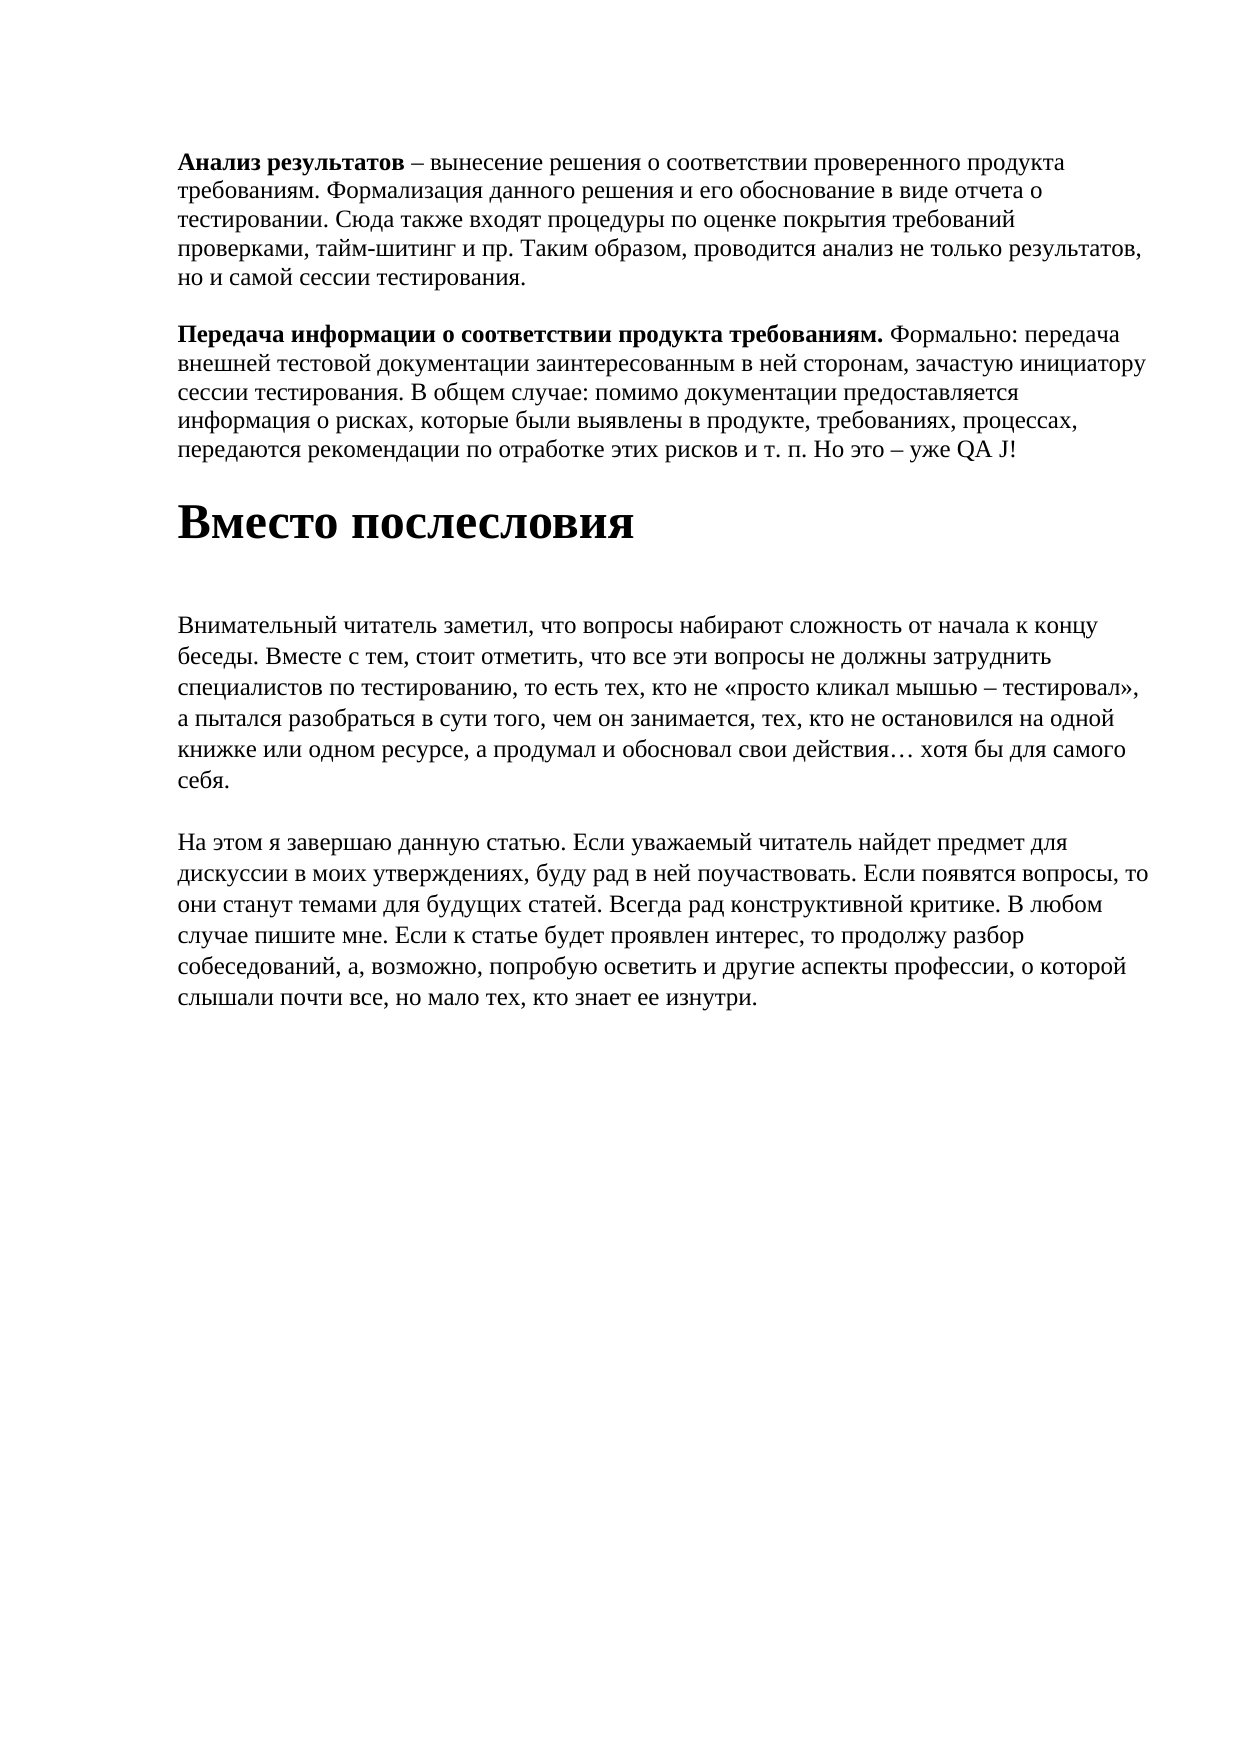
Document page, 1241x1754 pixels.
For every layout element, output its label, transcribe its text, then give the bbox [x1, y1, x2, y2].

text Внимательный читатель заметил, что вопросы набирают сложность от начала к концу беседы. Вместе с тем, стоит отметить, что все эти вопросы не должны затруднить специалистов по тестированию, то есть тех, кто не «просто кликал мышью – тестировал», а пытался разобраться в сути того, чем он занимается, тех, кто не остановился на одной книжке или одном ресурсе, а продумал и обосновал свои действия… хотя бы для самого себя. На этом я завершаю данную статью. Если уважаемый читатель найдет предмет для дискуссии в моих утверждениях, буду рад в ней поучаствовать. Если появятся вопросы, то они станут темами для будущих статей. Всегда рад конструктивной критике. В любом случае пишите мне. Если к статье будет проявлен интерес, то продолжу разбор собеседований, а, возможно, попробую осветить и другие аспекты профессии, о которой слышали почти все, но мало тех, кто знает ее изнутри. [177, 579, 1152, 1011]
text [177, 118, 1152, 463]
text Вместо послесловия [177, 492, 1152, 550]
